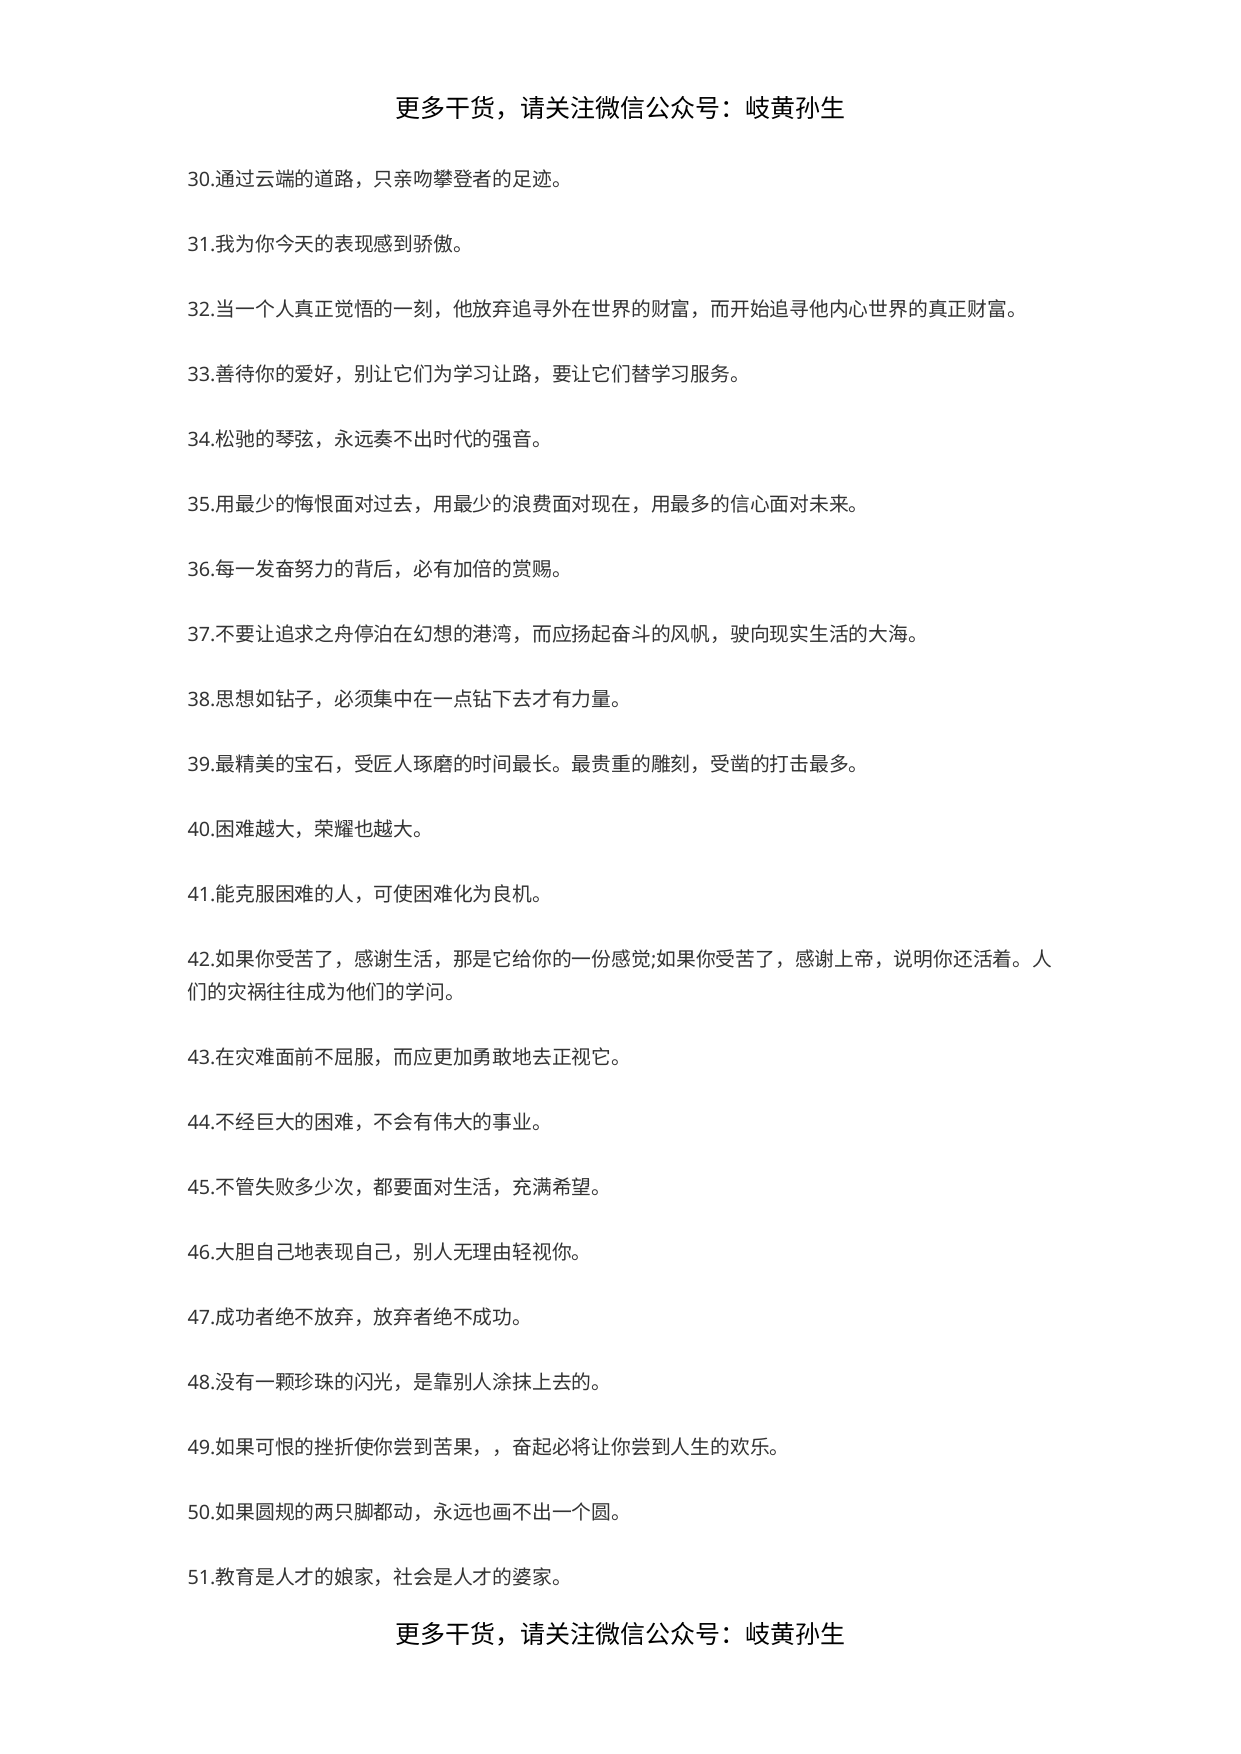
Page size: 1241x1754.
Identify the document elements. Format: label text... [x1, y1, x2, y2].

text 43.在灾难面前不屈服，而应更加勇敢地去正视它。 [187, 1039, 1053, 1072]
text 34.松驰的琴弦，永远奏不出时代的强音。 [187, 422, 1053, 454]
text 33.善待你的爱好，别让它们为学习让路，要让它们替学习服务。 [187, 357, 1053, 389]
text 50.如果圆规的两只脚都动，永远也画不出一个圆。 [187, 1494, 1053, 1527]
text 47.成功者绝不放弃，放弃者绝不成功。 [187, 1299, 1053, 1332]
text 49.如果可恨的挫折使你尝到苦果，，奋起必将让你尝到人生的欢乐。 [187, 1429, 1053, 1462]
text 31.我为你今天的表现感到骄傲。 [187, 227, 1053, 259]
text 46.大胆自己地表现自己，别人无理由轻视你。 [187, 1234, 1053, 1267]
text 32.当一个人真正觉悟的一刻，他放弃追寻外在世界的财富，而开始追寻他内心世界的真正财富。 [187, 292, 1053, 324]
text 38.思想如钻子，必须集中在一点钻下去才有力量。 [187, 682, 1053, 714]
text 42.如果你受苦了，感谢生活，那是它给你的一份感觉;如果你受苦了，感谢上帝，说明你还活着。人们的灾祸往往成为他们的学问。 [187, 942, 1053, 1007]
text 44.不经巨大的困难，不会有伟大的事业。 [187, 1104, 1053, 1137]
text 36.每一发奋努力的背后，必有加倍的赏赐。 [187, 552, 1053, 584]
text 37.不要让追求之舟停泊在幻想的港湾，而应扬起奋斗的风帆，驶向现实生活的大海。 [187, 617, 1053, 649]
text 41.能克服困难的人，可使困难化为良机。 [187, 877, 1053, 909]
text 35.用最少的悔恨面对过去，用最少的浪费面对现在，用最多的信心面对未来。 [187, 487, 1053, 519]
text 51.教育是人才的娘家，社会是人才的婆家。 [187, 1559, 1053, 1592]
text 48.没有一颗珍珠的闪光，是靠别人涂抹上去的。 [187, 1364, 1053, 1397]
text 39.最精美的宝石，受匠人琢磨的时间最长。最贵重的雕刻，受凿的打击最多。 [187, 747, 1053, 779]
text 40.困难越大，荣耀也越大。 [187, 812, 1053, 844]
text 30.通过云端的道路，只亲吻攀登者的足迹。 [187, 162, 1053, 194]
text 45.不管失败多少次，都要面对生活，充满希望。 [187, 1169, 1053, 1202]
